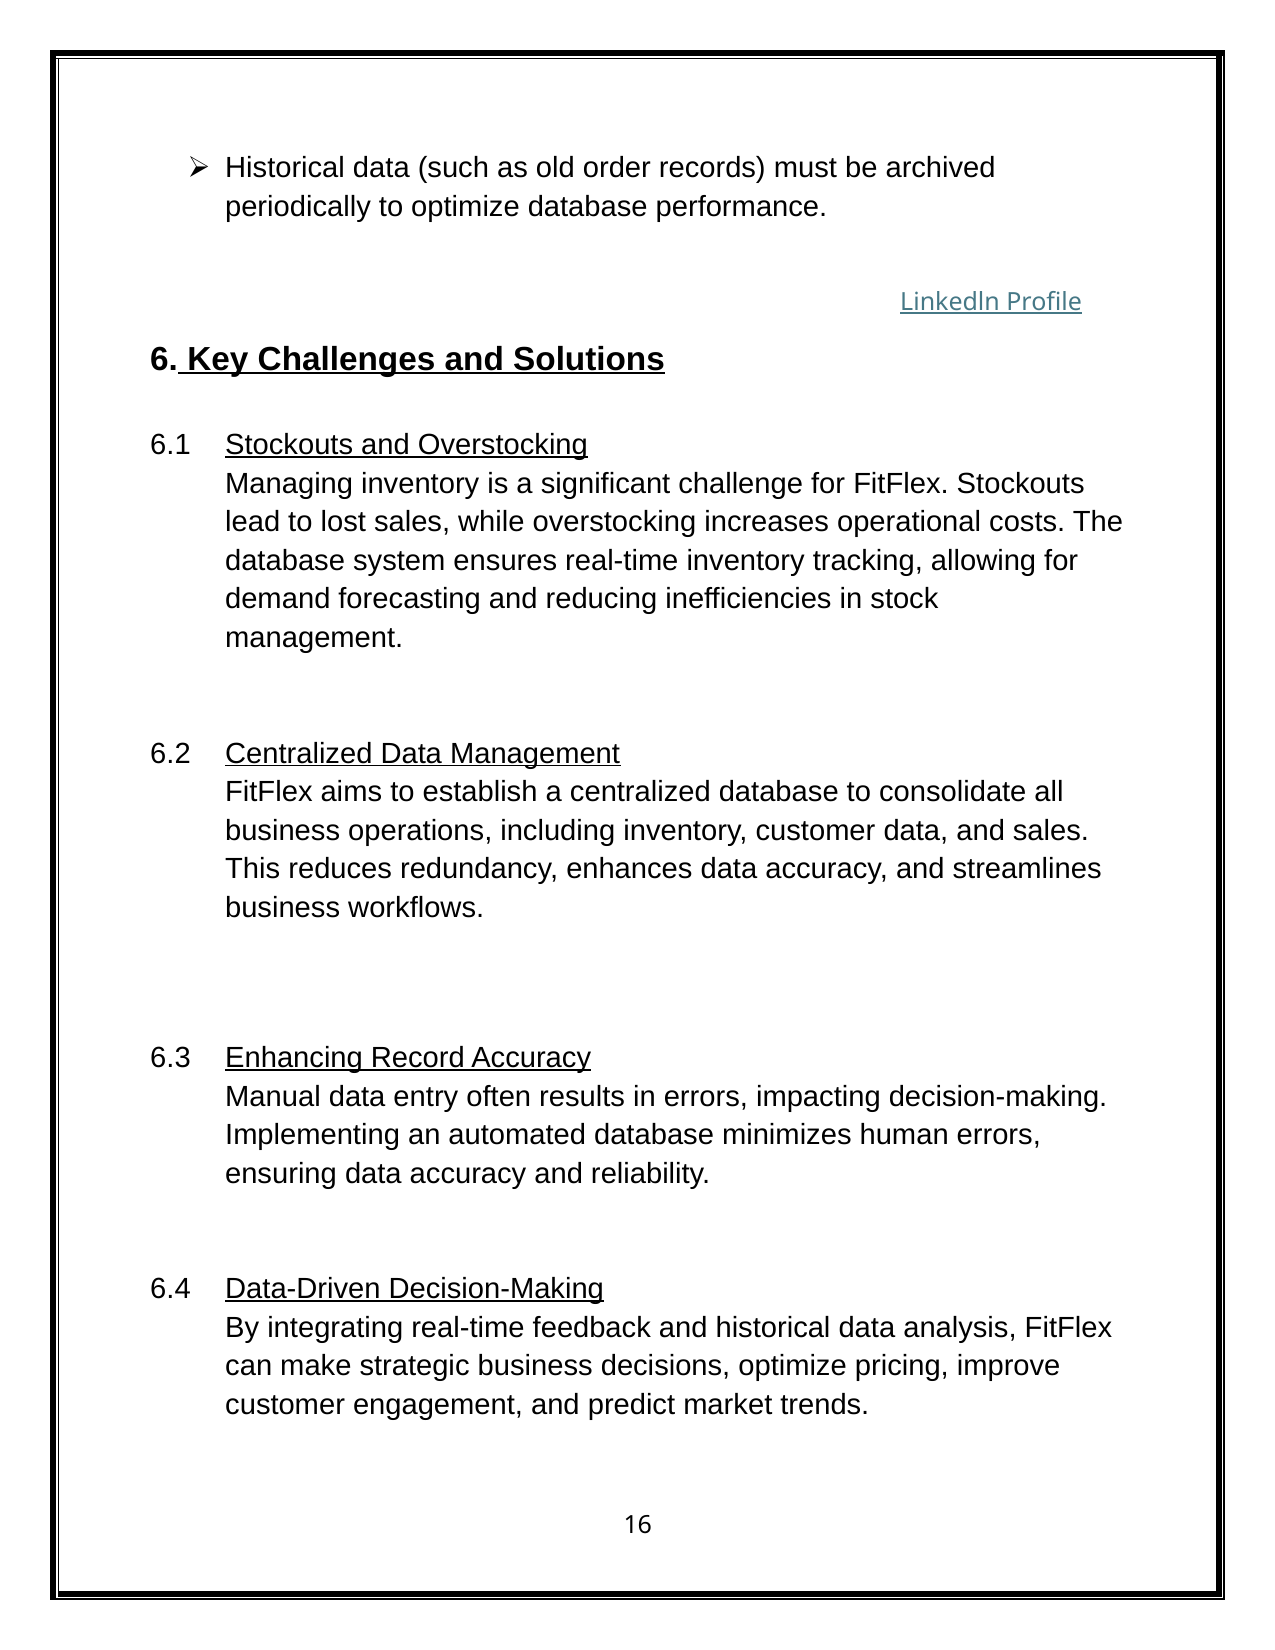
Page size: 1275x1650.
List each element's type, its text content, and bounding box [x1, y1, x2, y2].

list By integrating real-time feedback and historical data analysis, FitFlex can make strategic business decisions, optimize pricing, improve customer engagement, and predict market trends. [225, 1310, 1125, 1420]
list Centralized Data Management [150, 736, 1125, 769]
list 6. Key Challenges and Solutions [150, 339, 1125, 377]
list Stockouts and Overstocking [150, 427, 1125, 461]
list Manual data entry often results in errors, impacting decision-making. Implementing an automated database minimizes human errors, ensuring data accuracy and reliability. [225, 1078, 1125, 1189]
text Linkedln Profile [900, 244, 1125, 317]
list Managing inventory is a significant challenge for FitFlex. Stockouts lead to lost sales, while overstocking increases operational costs. The database system ensures real-time inventory tracking, allowing for demand forecasting and reducing inefficiencies in stock management. [225, 466, 1125, 653]
list FitFlex aims to establish a centralized database to consolidate all business operations, including inventory, customer data, and sales. This reduces redundancy, enhances data accuracy, and streamlines business workflows. [225, 774, 1125, 923]
list Data-Driven Decision-Making [150, 1271, 1125, 1305]
list Historical data (such as old order records) must be archived periodically to optimize database performance. [187, 150, 1125, 222]
list Enhancing Record Accuracy [150, 1040, 1125, 1073]
